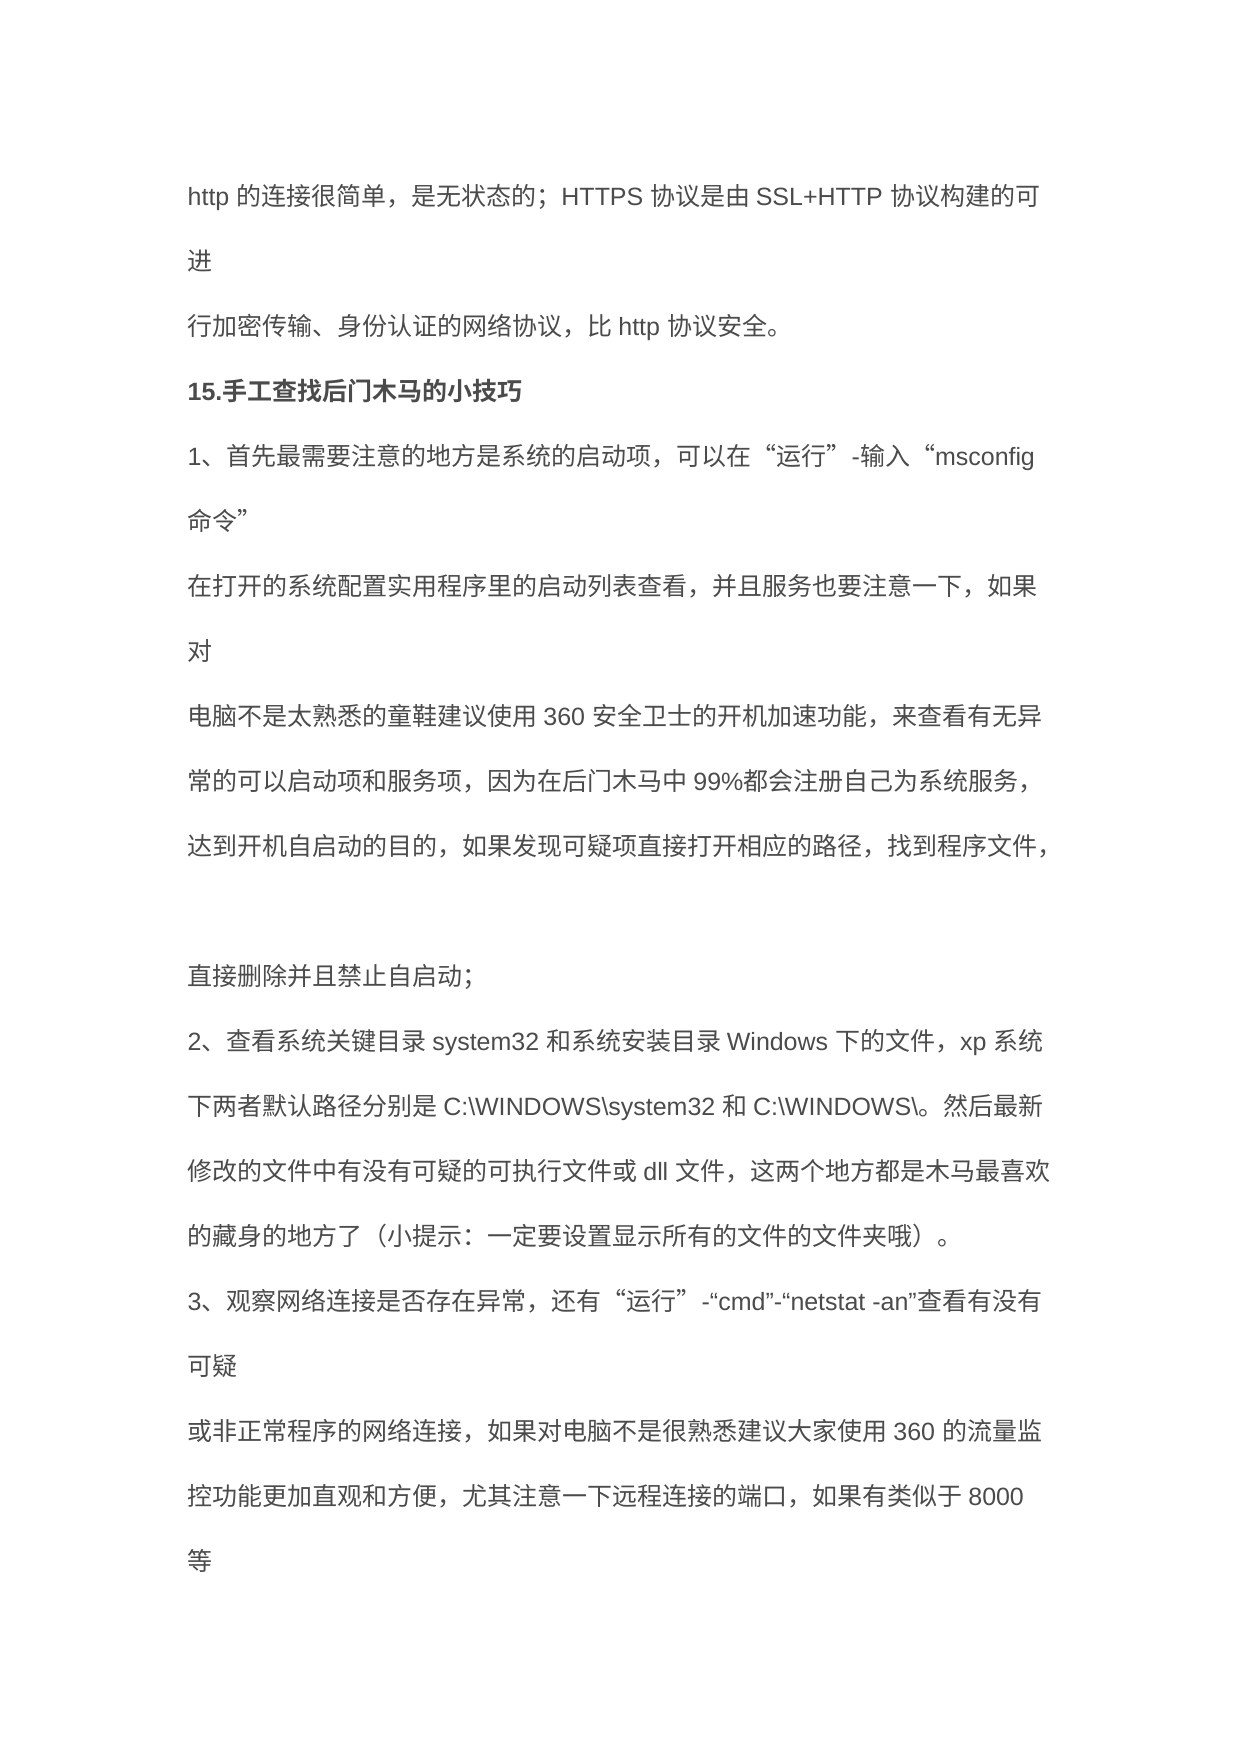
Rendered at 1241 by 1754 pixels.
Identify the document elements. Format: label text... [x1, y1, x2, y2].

text 2、查看系统关键目录 system32 和系统安装目录 Windows 下的文件，xp 系统 [187, 1007, 1053, 1072]
text 15.手工查找后门木马的小技巧 [187, 357, 1053, 422]
text 1、首先最需要注意的地方是系统的启动项，可以在“运行”-输入“msconfig 命令” [187, 422, 1053, 552]
text 常的可以启动项和服务项，因为在后门木马中 99%都会注册自己为系统服务，达到开机自启动的目的，如果发现可疑项直接打开相应的路径，找到程序文件， [187, 747, 1053, 942]
text 3、观察网络连接是否存在异常，还有“运行”-“cmd”-“netstat -an”查看有没有可疑 [187, 1267, 1053, 1397]
text 直接删除并且禁止自启动； [187, 942, 1053, 1007]
text 修改的文件中有没有可疑的可执行文件或 dll 文件，这两个地方都是木马最喜欢 [187, 1137, 1053, 1202]
text http 的连接很简单，是无状态的；HTTPS 协议是由 SSL+HTTP 协议构建的可进 [187, 162, 1053, 292]
text 电脑不是太熟悉的童鞋建议使用 360 安全卫士的开机加速功能，来查看有无异 [187, 682, 1053, 747]
text 在打开的系统配置实用程序里的启动列表查看，并且服务也要注意一下，如果对 [187, 552, 1053, 682]
text 控功能更加直观和方便，尤其注意一下远程连接的端口，如果有类似于 8000 等 [187, 1462, 1053, 1592]
text 下两者默认路径分别是 C:\WINDOWS\system32 和 C:\WINDOWS\。然后最新 [187, 1072, 1053, 1137]
text 或非正常程序的网络连接，如果对电脑不是很熟悉建议大家使用 360 的流量监 [187, 1397, 1053, 1462]
text 行加密传输、身份认证的网络协议，比 http 协议安全。 [187, 292, 1053, 357]
text 的藏身的地方了（小提示：一定要设置显示所有的文件的文件夹哦）。 [187, 1202, 1053, 1267]
